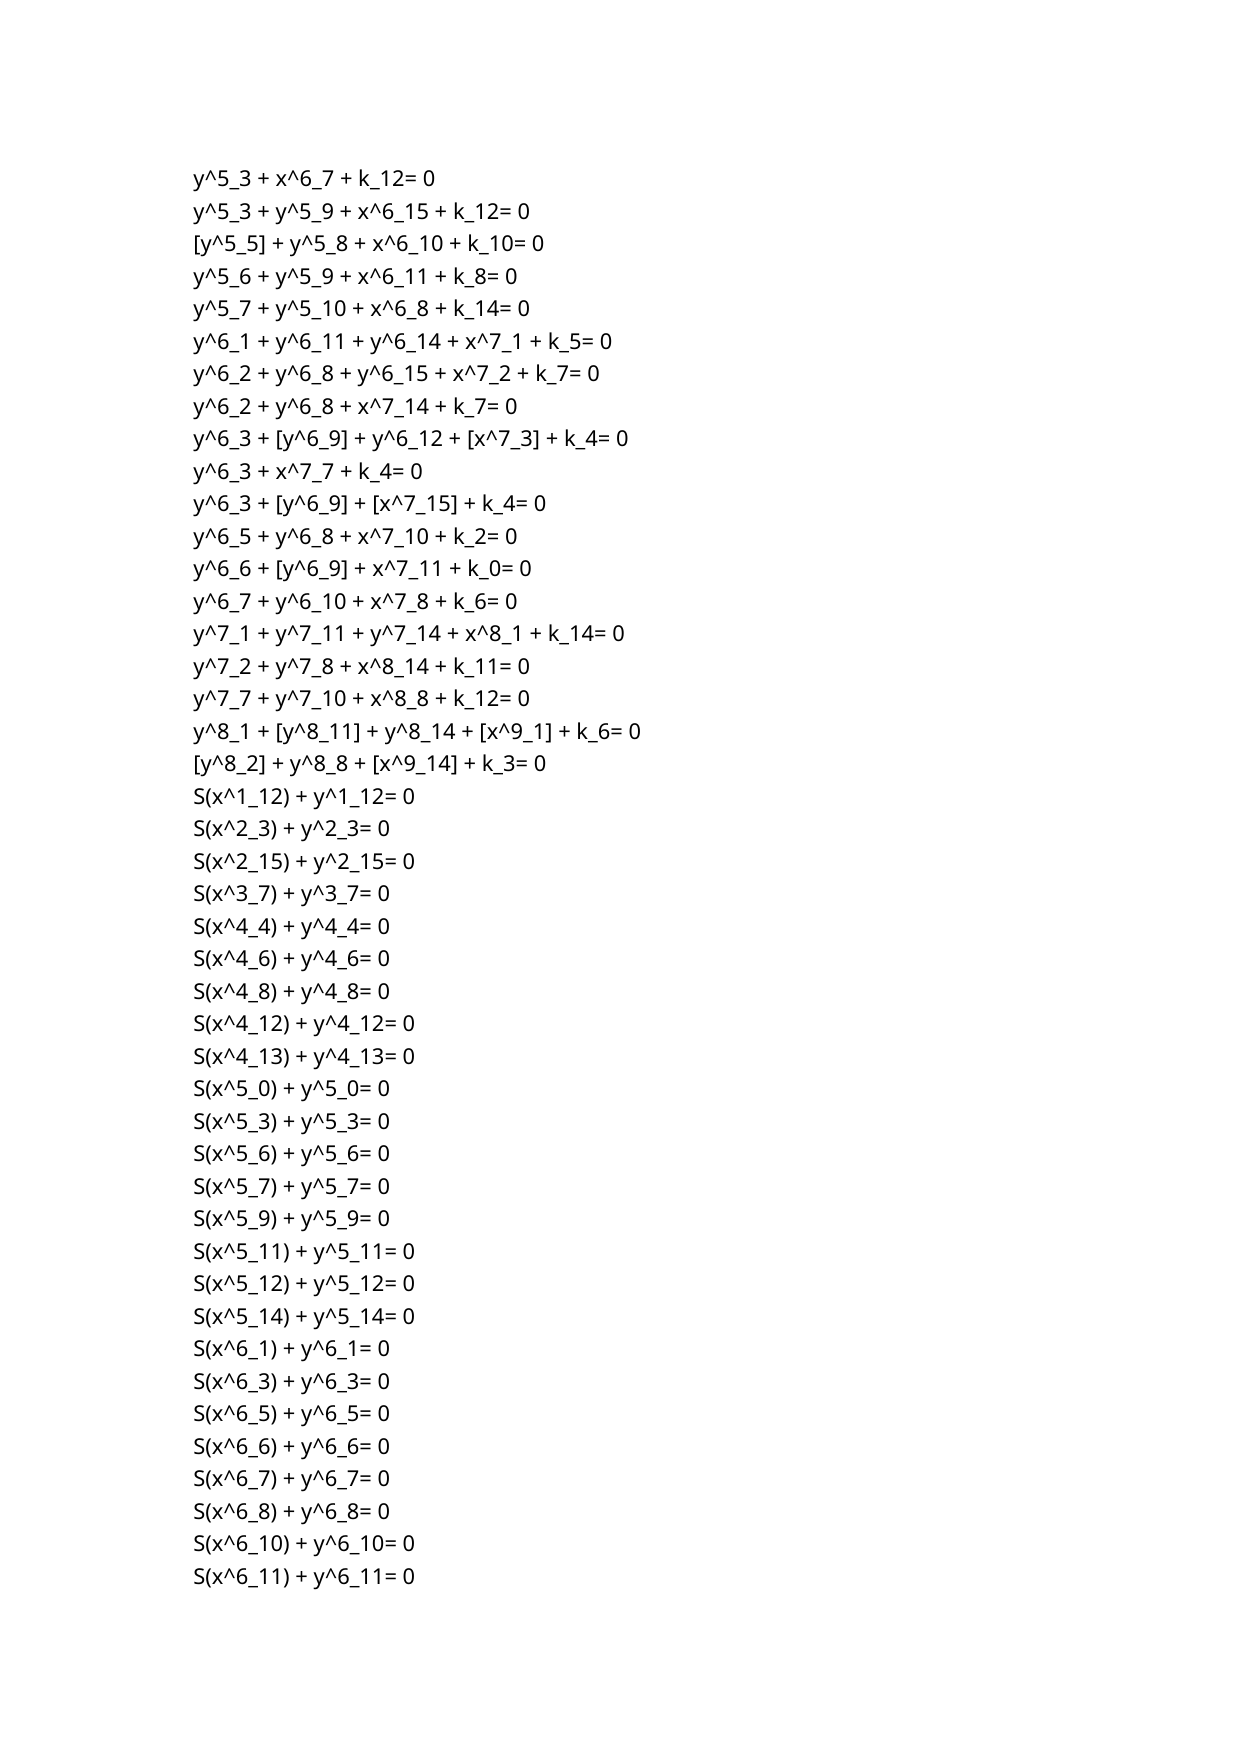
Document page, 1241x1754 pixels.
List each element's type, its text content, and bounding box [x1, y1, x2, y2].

text [y^8_2] + y^8_8 + [x^9_14] + k_3= 0 [187, 747, 1053, 779]
text y^5_7 + y^5_10 + x^6_8 + k_14= 0 [187, 292, 1053, 324]
text y^7_7 + y^7_10 + x^8_8 + k_12= 0 [187, 682, 1053, 714]
text S(x^3_7) + y^3_7= 0 [187, 877, 1053, 909]
text S(x^6_1) + y^6_1= 0 [187, 1332, 1053, 1364]
text S(x^5_12) + y^5_12= 0 [187, 1267, 1053, 1299]
text y^7_1 + y^7_11 + y^7_14 + x^8_1 + k_14= 0 [187, 617, 1053, 649]
text S(x^2_15) + y^2_15= 0 [187, 844, 1053, 877]
text S(x^5_3) + y^5_3= 0 [187, 1104, 1053, 1137]
text y^6_6 + [y^6_9] + x^7_11 + k_0= 0 [187, 552, 1053, 584]
text y^6_3 + [y^6_9] + [x^7_15] + k_4= 0 [187, 487, 1053, 519]
text y^6_3 + [y^6_9] + y^6_12 + [x^7_3] + k_4= 0 [187, 422, 1053, 454]
text y^6_3 + x^7_7 + k_4= 0 [187, 454, 1053, 487]
text S(x^6_8) + y^6_8= 0 [187, 1494, 1053, 1527]
text S(x^2_3) + y^2_3= 0 [187, 812, 1053, 844]
text y^7_2 + y^7_8 + x^8_14 + k_11= 0 [187, 649, 1053, 682]
text y^6_7 + y^6_10 + x^7_8 + k_6= 0 [187, 584, 1053, 617]
text S(x^4_6) + y^4_6= 0 [187, 942, 1053, 974]
text [y^5_5] + y^5_8 + x^6_10 + k_10= 0 [187, 227, 1053, 259]
text y^6_2 + y^6_8 + x^7_14 + k_7= 0 [187, 389, 1053, 422]
text S(x^6_10) + y^6_10= 0 [187, 1527, 1053, 1559]
text y^5_3 + y^5_9 + x^6_15 + k_12= 0 [187, 194, 1053, 227]
text y^6_2 + y^6_8 + y^6_15 + x^7_2 + k_7= 0 [187, 357, 1053, 389]
text y^8_1 + [y^8_11] + y^8_14 + [x^9_1] + k_6= 0 [187, 714, 1053, 747]
text S(x^6_6) + y^6_6= 0 [187, 1429, 1053, 1462]
text S(x^5_6) + y^5_6= 0 [187, 1137, 1053, 1169]
text S(x^6_3) + y^6_3= 0 [187, 1364, 1053, 1397]
text S(x^5_7) + y^5_7= 0 [187, 1169, 1053, 1202]
text y^6_5 + y^6_8 + x^7_10 + k_2= 0 [187, 519, 1053, 552]
text S(x^4_8) + y^4_8= 0 [187, 974, 1053, 1007]
text S(x^6_7) + y^6_7= 0 [187, 1462, 1053, 1494]
text S(x^4_12) + y^4_12= 0 [187, 1007, 1053, 1039]
text y^6_1 + y^6_11 + y^6_14 + x^7_1 + k_5= 0 [187, 324, 1053, 357]
text y^5_3 + x^6_7 + k_12= 0 [187, 162, 1053, 194]
text S(x^6_5) + y^6_5= 0 [187, 1397, 1053, 1429]
text y^5_6 + y^5_9 + x^6_11 + k_8= 0 [187, 259, 1053, 292]
text S(x^4_4) + y^4_4= 0 [187, 909, 1053, 942]
text S(x^1_12) + y^1_12= 0 [187, 779, 1053, 812]
text S(x^5_0) + y^5_0= 0 [187, 1072, 1053, 1104]
text S(x^6_11) + y^6_11= 0 [187, 1559, 1053, 1592]
text S(x^5_11) + y^5_11= 0 [187, 1234, 1053, 1267]
text S(x^5_14) + y^5_14= 0 [187, 1299, 1053, 1332]
text S(x^4_13) + y^4_13= 0 [187, 1039, 1053, 1072]
text S(x^5_9) + y^5_9= 0 [187, 1202, 1053, 1234]
